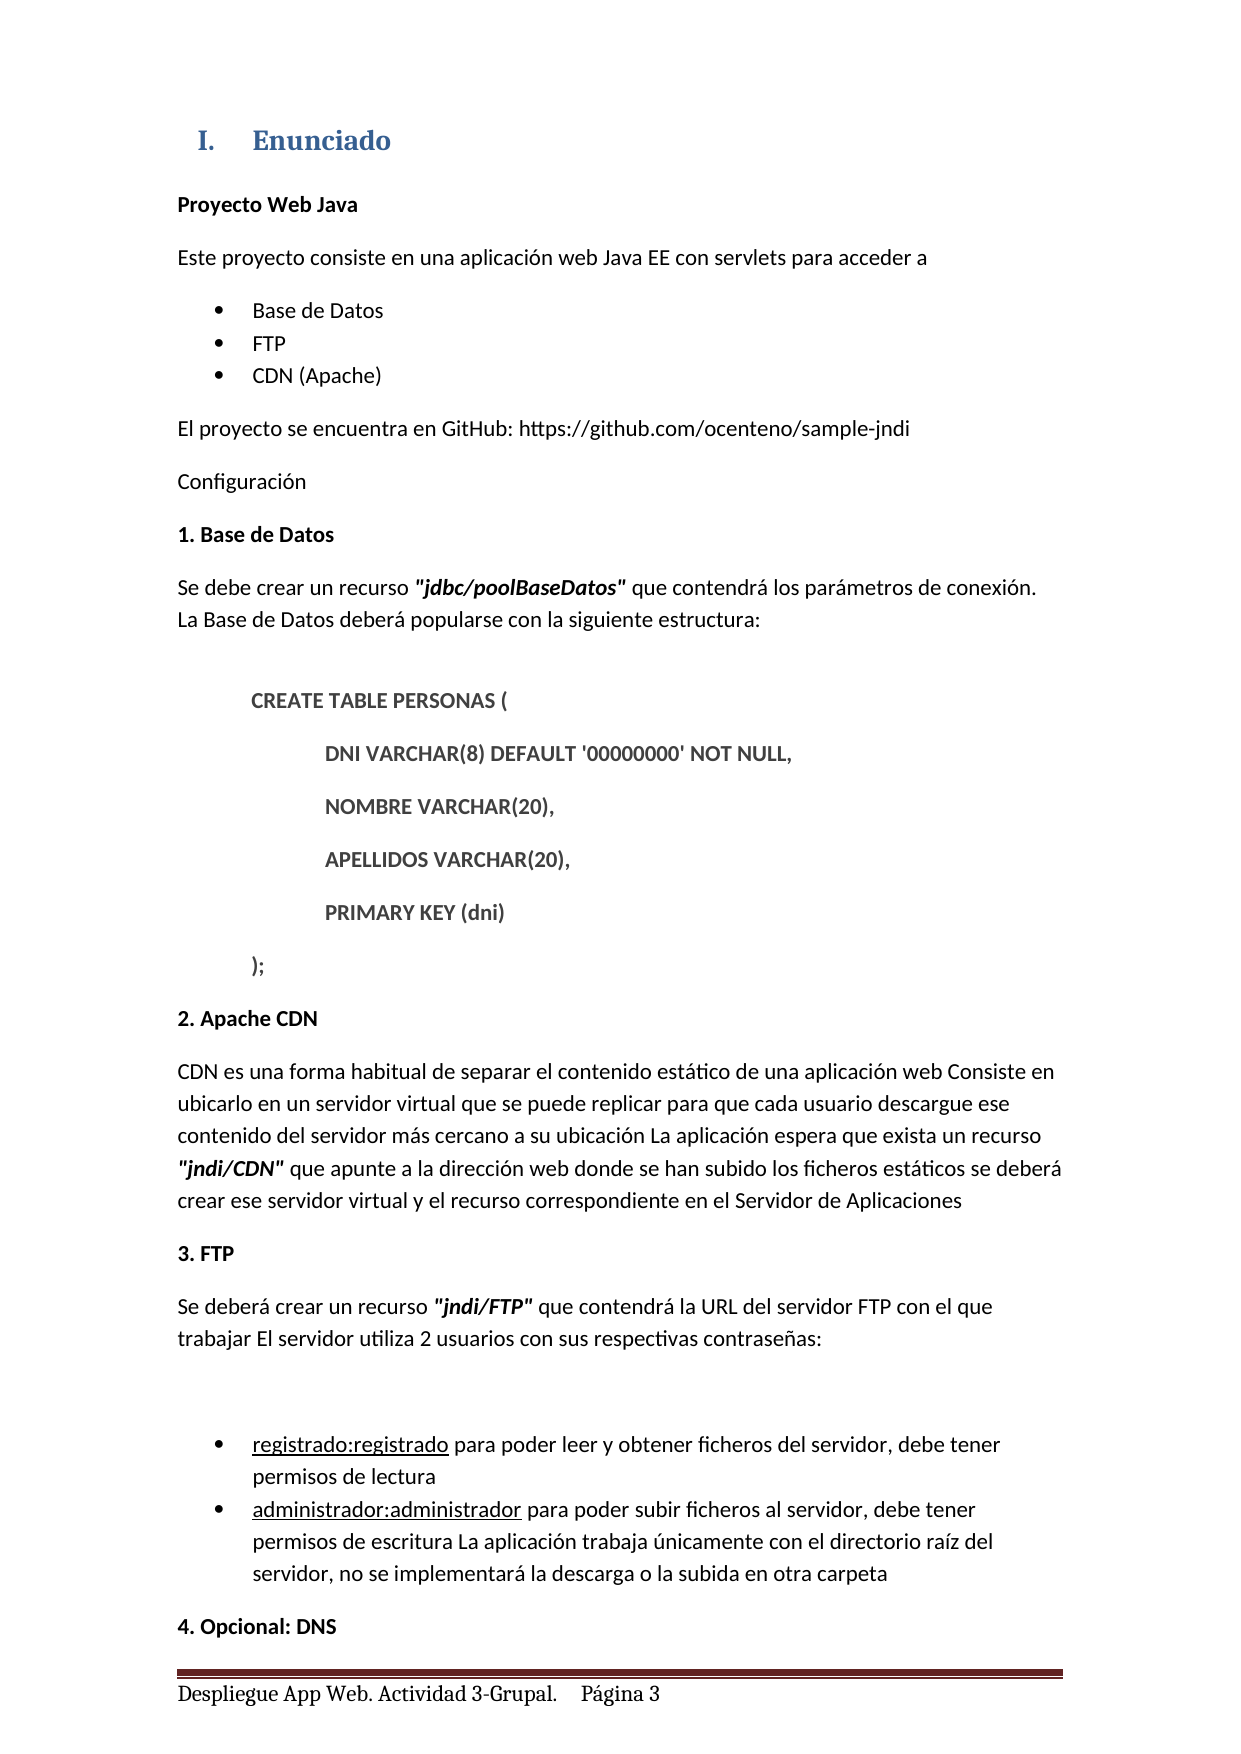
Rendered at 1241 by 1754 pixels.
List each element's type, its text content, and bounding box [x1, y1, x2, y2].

subtitle Enunciado [215, 124, 1063, 157]
text El proyecto se encuentra en GitHub: https://github.com/ocenteno/sample-jndi [177, 414, 1063, 442]
list CDN (Apache) [215, 361, 1063, 389]
text 1. Base de Datos [177, 520, 1063, 548]
text 2. Apache CDN [177, 1004, 1063, 1032]
text NOMBRE VARCHAR(20), [177, 792, 1063, 820]
text Se deberá crear un recurso "jndi/FTP" que contendrá la URL del servidor FTP con el que trabajar El servidor utiliza 2 usuarios con sus respectivas contraseñas: [177, 1292, 1063, 1352]
text DNI VARCHAR(8) DEFAULT '00000000' NOT NULL, [177, 739, 1063, 767]
list registrado:registrado para poder leer y obtener ficheros del servidor, debe tener permisos de lectura [215, 1430, 1063, 1491]
text ); [177, 951, 1063, 979]
text Se debe crear un recurso "jdbc/poolBaseDatos" que contendrá los parámetros de conexión. La Base de Datos deberá popularse con la siguiente estructura: [177, 573, 1063, 633]
text CDN es una forma habitual de separar el contenido estático de una aplicación web Consiste en ubicarlo en un servidor virtual que se puede replicar para que cada usuario descargue ese contenido del servidor más cercano a su ubicación La aplicación espera que exista un recurso "jndi/CDN" que apunte a la dirección web donde se han subido los ficheros estáticos se deberá crear ese servidor virtual y el recurso correspondiente en el Servidor de Aplicaciones [177, 1057, 1063, 1214]
text Este proyecto consiste en una aplicación web Java EE con servlets para acceder a [177, 243, 1063, 271]
list FTP [215, 329, 1063, 357]
list Base de Datos [215, 296, 1063, 324]
text Configuración [177, 467, 1063, 495]
text 4. Opcional: DNS [177, 1612, 1063, 1640]
text 3. FTP [177, 1239, 1063, 1267]
list administrador:administrador para poder subir ficheros al servidor, debe tener permisos de escritura La aplicación trabaja únicamente con el directorio raíz del servidor, no se implementará la descarga o la subida en otra carpeta [215, 1495, 1063, 1587]
text CREATE TABLE PERSONAS ( [177, 686, 1063, 714]
text PRIMARY KEY (dni) [177, 898, 1063, 926]
text APELLIDOS VARCHAR(20), [177, 845, 1063, 873]
text Proyecto Web Java [177, 190, 1063, 218]
